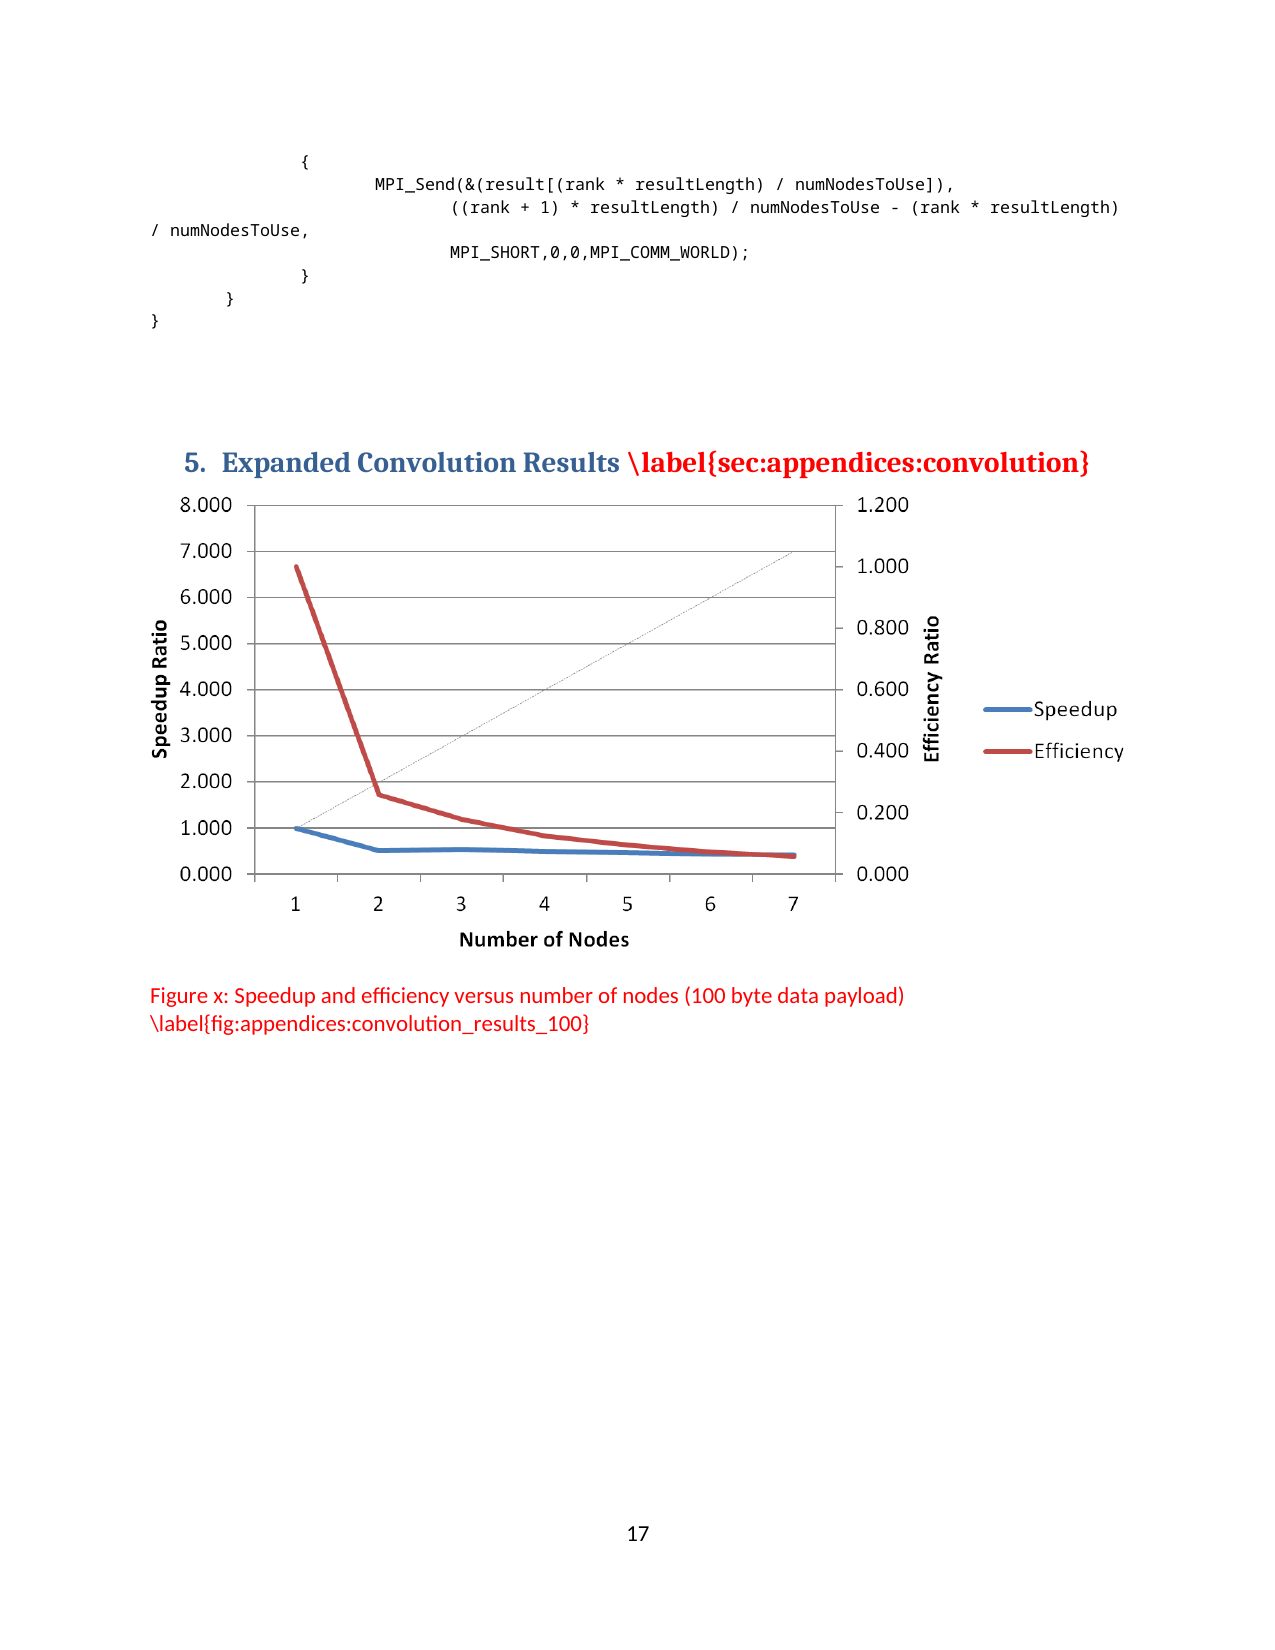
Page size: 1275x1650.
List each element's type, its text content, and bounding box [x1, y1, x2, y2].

text } [150, 309, 1125, 332]
picture [150, 496, 1124, 947]
text Figure x: Speedup and efficiency versus number of nodes (100 byte data payload) \label{fig:appendices:convolution_results_100} [150, 981, 1125, 1037]
text } [150, 286, 1125, 309]
text } [150, 263, 1125, 286]
subtitle Expanded Convolution Results \label{sec:appendices:convolution} [150, 446, 1125, 480]
text ((rank + 1) * resultLength) / numNodesToUse - (rank * resultLength) / numNodesToUse, [150, 195, 1125, 241]
text MPI_SHORT,0,0,MPI_COMM_WORLD); [150, 241, 1125, 263]
text { [150, 150, 1125, 173]
text MPI_Send(&(result[(rank * resultLength) / numNodesToUse]), [150, 173, 1125, 195]
